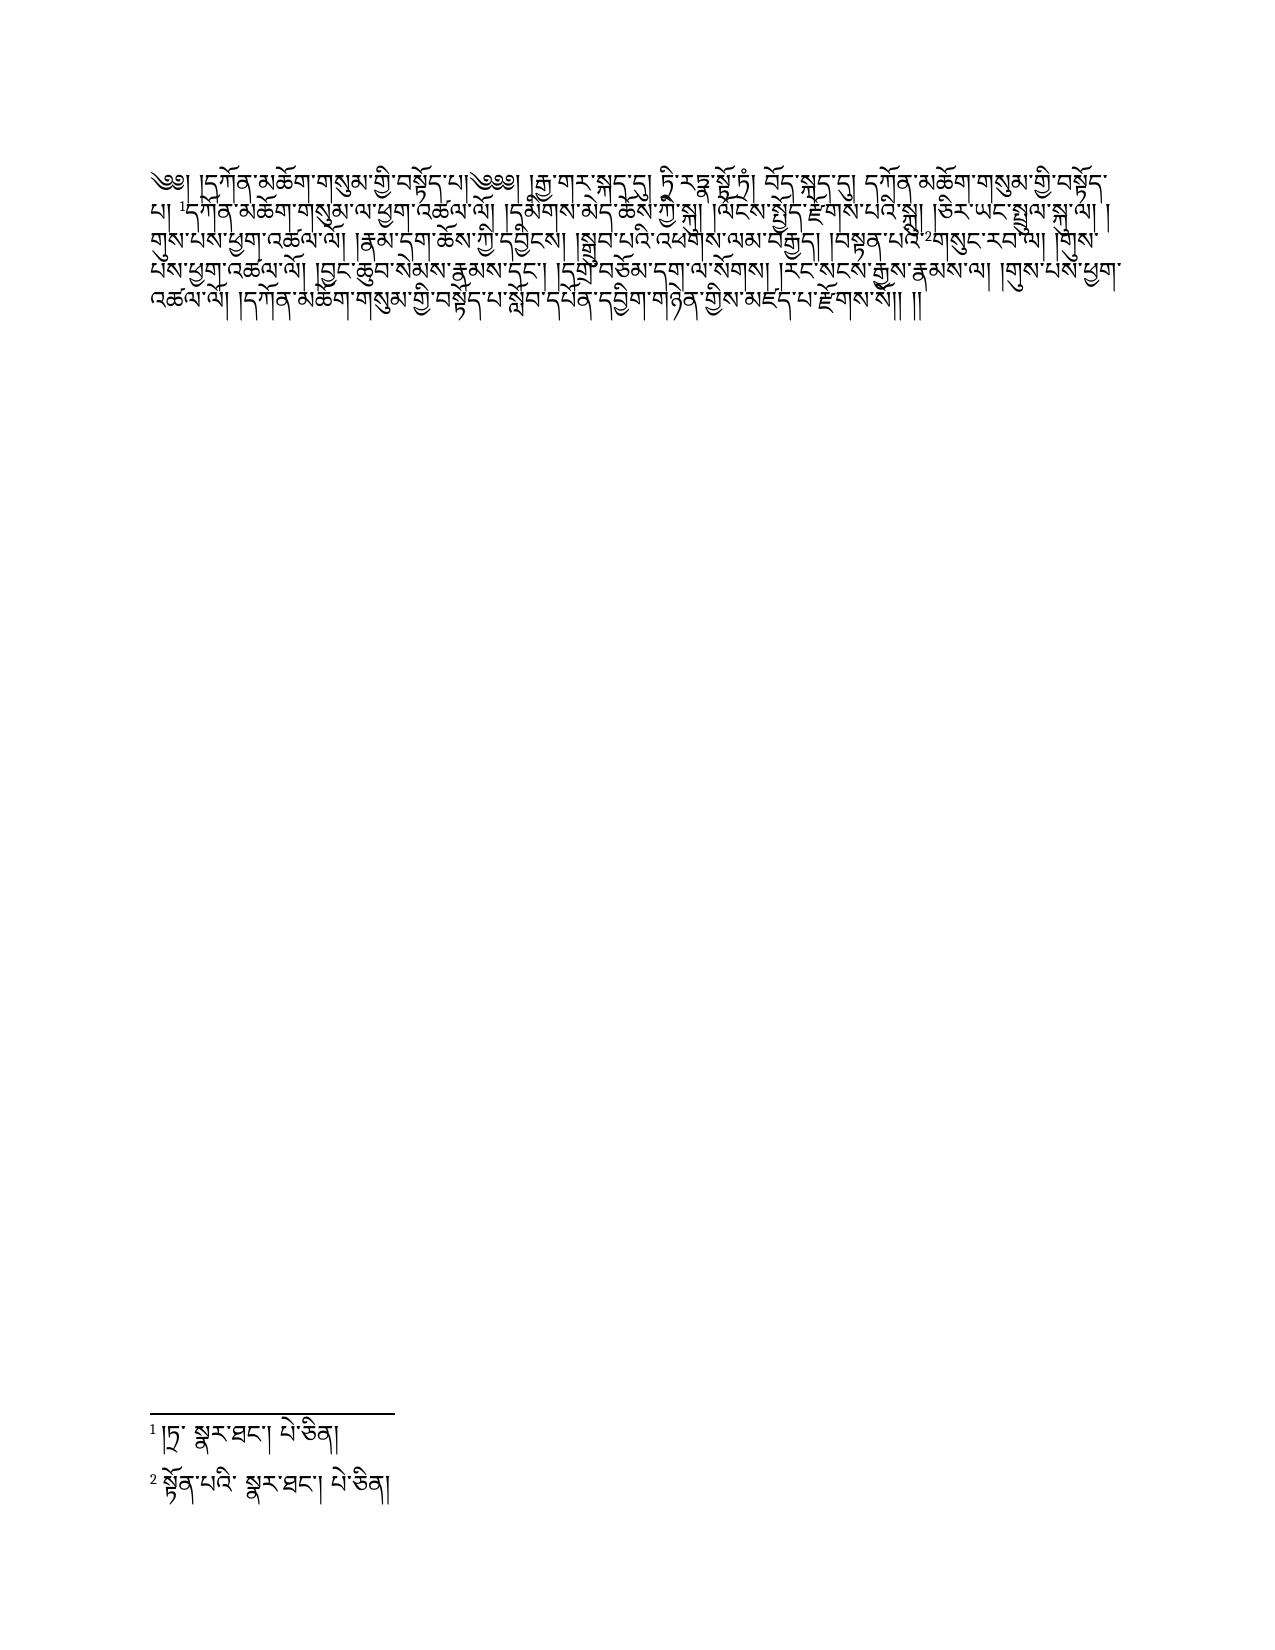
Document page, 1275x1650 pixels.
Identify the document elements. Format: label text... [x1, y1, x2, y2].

text ༄༅། །​དཀོན་མཆོག་གསུམ་གྱི་བསྟོད་པ།༄༅༅། །​རྒྱ་གར་སྐད་དུ། ཏྲི་རཏྣ་སྟོ་ཏྲཾ། བོད་སྐད་དུ། དཀོན་མཆོག་གསུམ་གྱི་བསྟོད་པ། དཀོན་མཆོག་གསུམ་ལ་ཕྱག་འཚལ་ལོ། །​དམིགས་མེད་ཆོས་ཀྱི་སྐུ། །​ལོངས་སྤྱོད་རྫོགས་པའི་སྐུ། །​ཅིར་ཡང་སྤྲུལ་སྐུ་ལ། །​གུས་པས་ཕྱག་འཚལ་ལོ། །​རྣམ་དག་ཆོས་ཀྱི་དབྱིངས། །​སྒྲུབ་པའི་འཕགས་ལམ་བརྒྱད། །​བསྟན་པའི་གསུང་རབ་ལ། །​གུས་པས་ཕྱག་འཚལ་ལོ། །​བྱང་ཆུབ་སེམས་རྣམས་དང་། །​དགྲ་བཅོམ་དག་ལ་སོགས། །​རང་སངས་རྒྱས་རྣམས་ལ། །​གུས་པས་ཕྱག་འཚལ་ལོ། །​དཀོན་མཆོག་གསུམ་གྱི་བསྟོད་པ་སློབ་དཔོན་དབྱིག་གཉེན་གྱིས་མཛད་པ་རྫོགས་སོ།། །​། [150, 169, 1125, 315]
